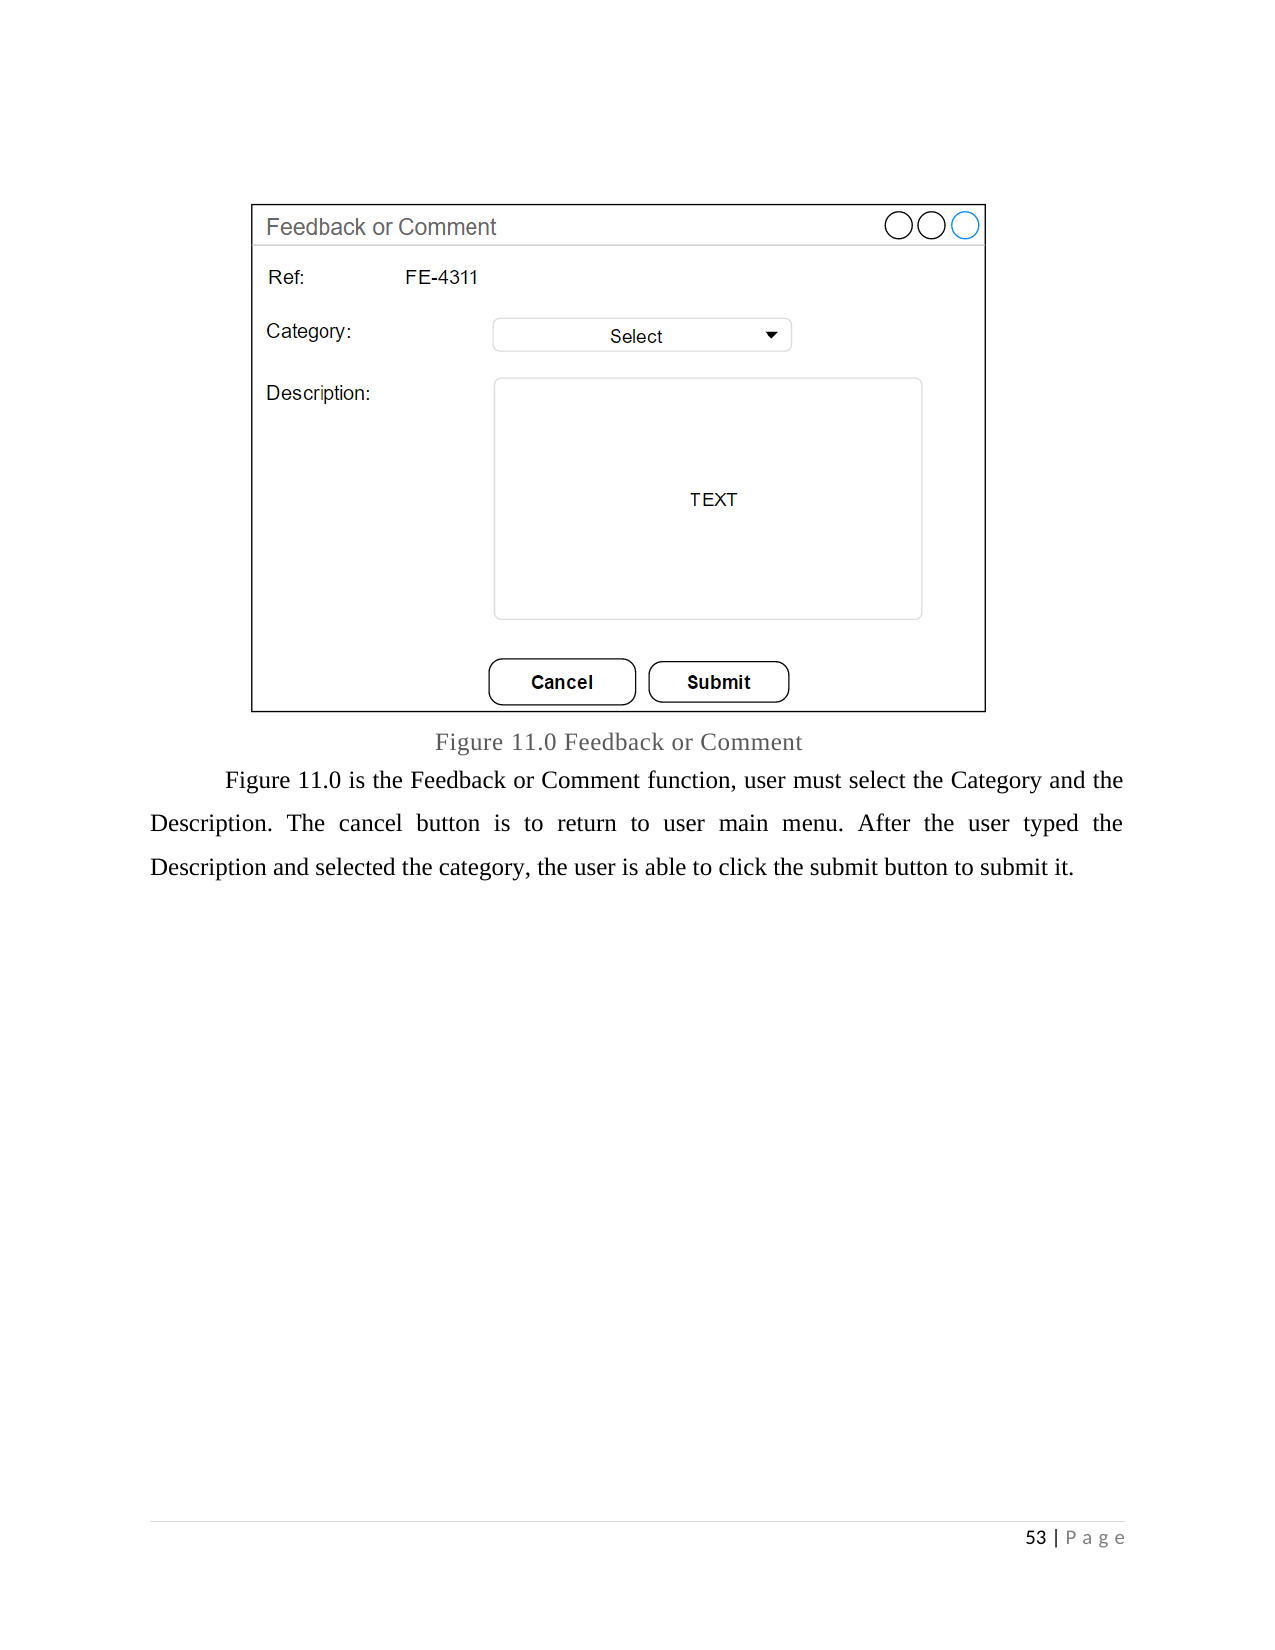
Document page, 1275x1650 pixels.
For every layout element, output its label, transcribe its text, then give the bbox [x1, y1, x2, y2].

picture [248, 198, 989, 718]
